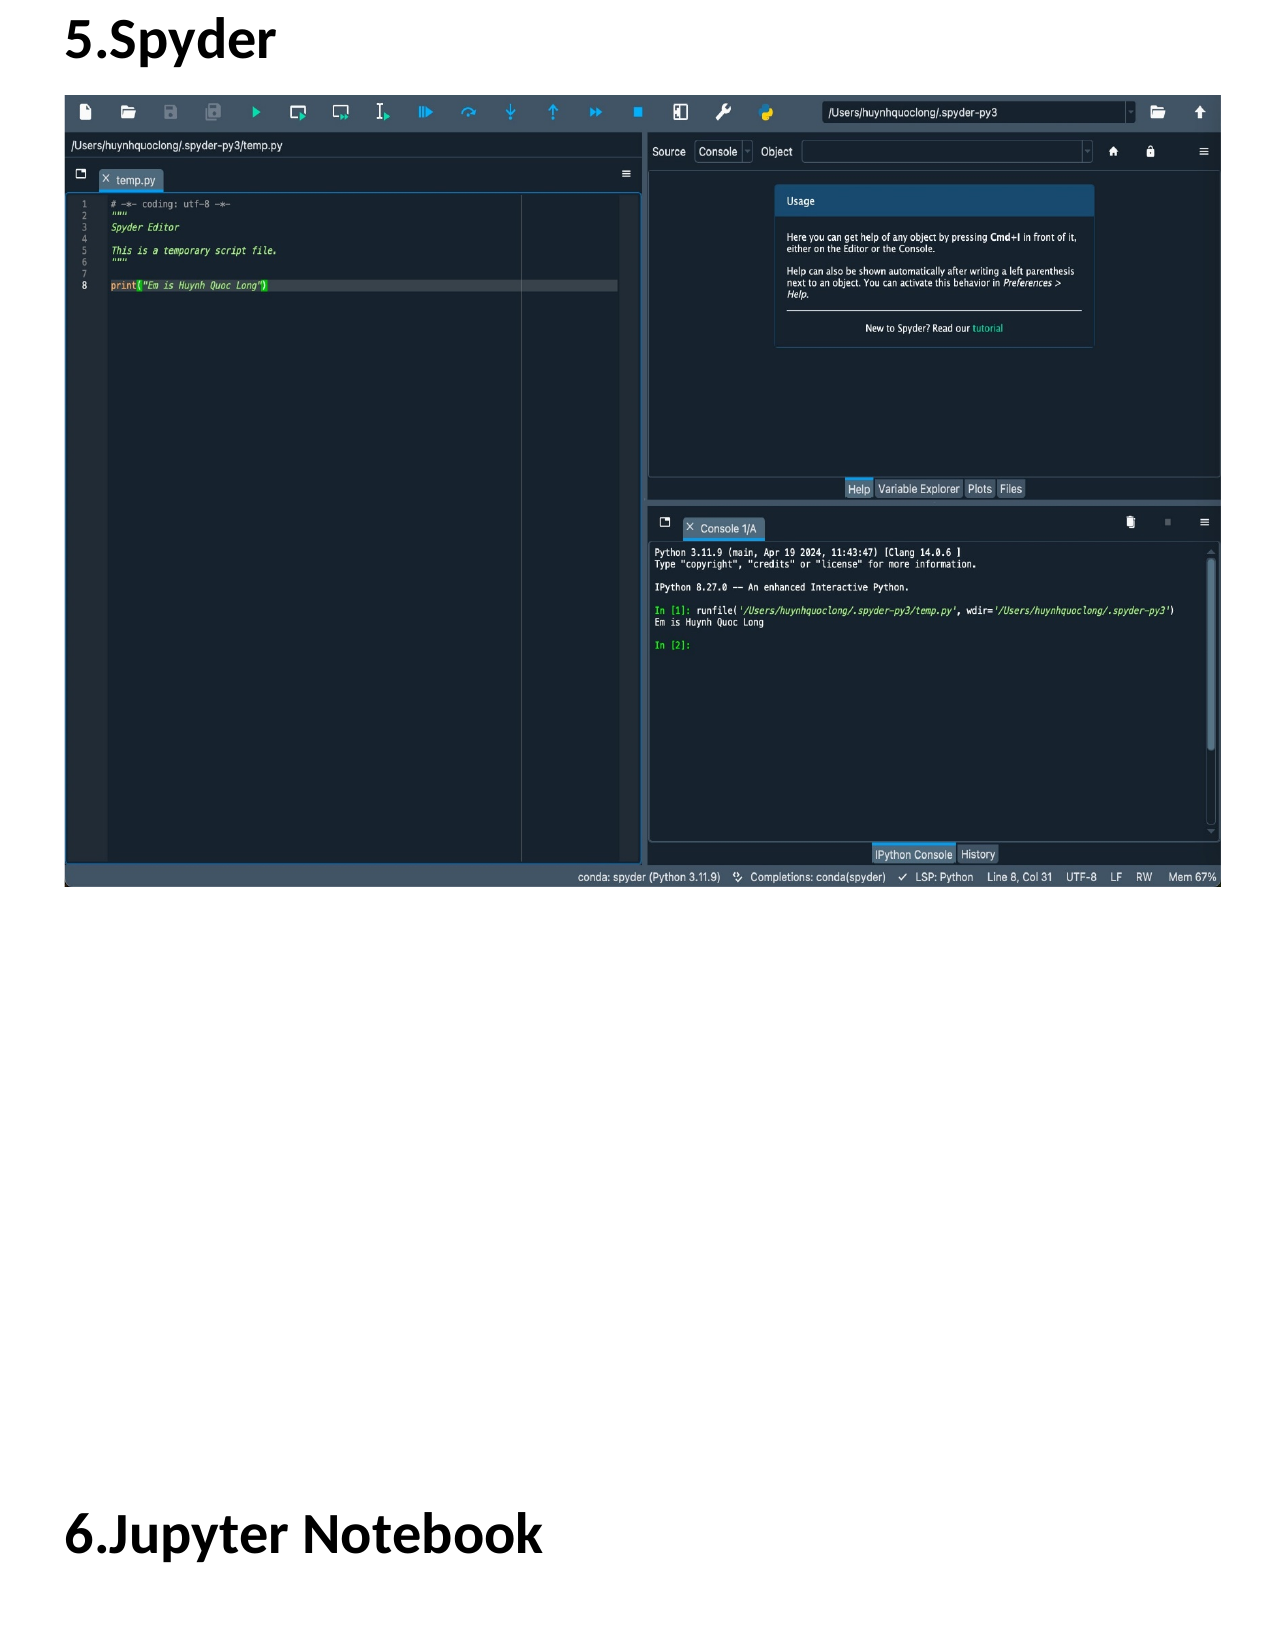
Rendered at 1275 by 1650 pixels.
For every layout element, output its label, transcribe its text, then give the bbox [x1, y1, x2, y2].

text 5.Spyder [64, 1, 1221, 73]
picture [64, 95, 1221, 887]
text 6.Jupyter Notebook [64, 1497, 1221, 1568]
